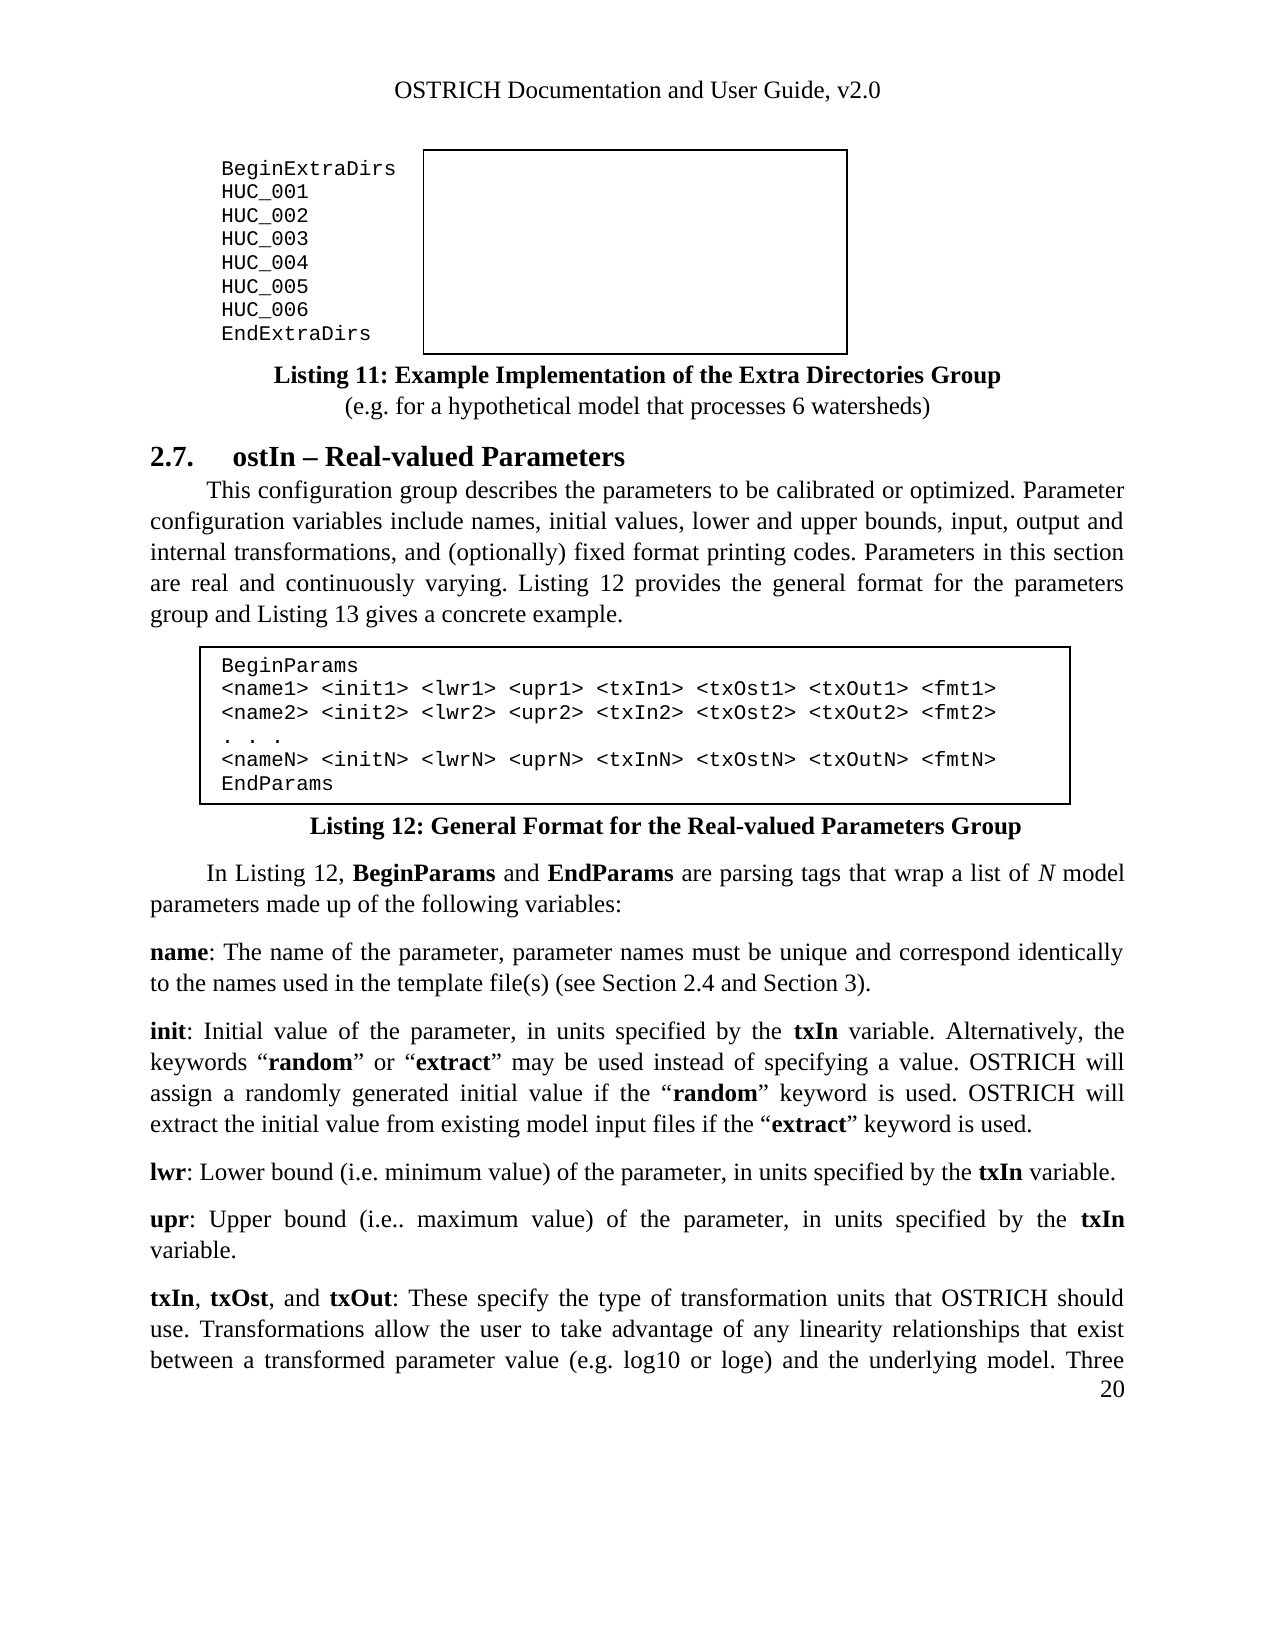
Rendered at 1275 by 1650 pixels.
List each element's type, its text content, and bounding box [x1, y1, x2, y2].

text Listing 11: Example Implementation of the Extra Directories Group (e.g. for a hypothetical model that processes 6 watersheds) [150, 360, 1125, 420]
text init: Initial value of the parameter, in units specified by the txIn variable. Alternatively, the keywords “random” or “extract” may be used instead of specifying a value. OSTRICH will assign a randomly generated initial value if the “random” keyword is used. OSTRICH will extract the initial value from existing model input files if the “extract” keyword is used. [150, 1016, 1125, 1138]
text This configuration group describes the parameters to be calibrated or optimized. Parameter configuration variables include names, initial values, lower and upper bounds, input, output and internal transformations, and (optionally) fixed format printing codes. Parameters in this section are real and continuously varying. Listing 12 provides the general format for the parameters group and Listing 13 gives a concrete example. [150, 475, 1125, 628]
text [150, 1283, 1125, 1374]
text lwr: Lower bound (i.e. minimum value) of the parameter, in units specified by the txIn variable. [150, 1157, 1125, 1186]
text name: The name of the parameter, parameter names must be unique and correspond identically to the names used in the template file(s) (see Section 2.4 and Section 3). [150, 937, 1125, 997]
text In Listing 12, BeginParams and EndParams are parsing tags that wrap a list of N model parameters made up of the following variables: [150, 858, 1125, 918]
text Listing 12: General Format for the Real-valued Parameters Group [150, 811, 1125, 839]
subtitle ostIn – Real-valued Parameters [150, 439, 1125, 473]
text upr: Upper bound (i.e.. maximum value) of the parameter, in units specified by the txIn variable. [150, 1204, 1125, 1264]
